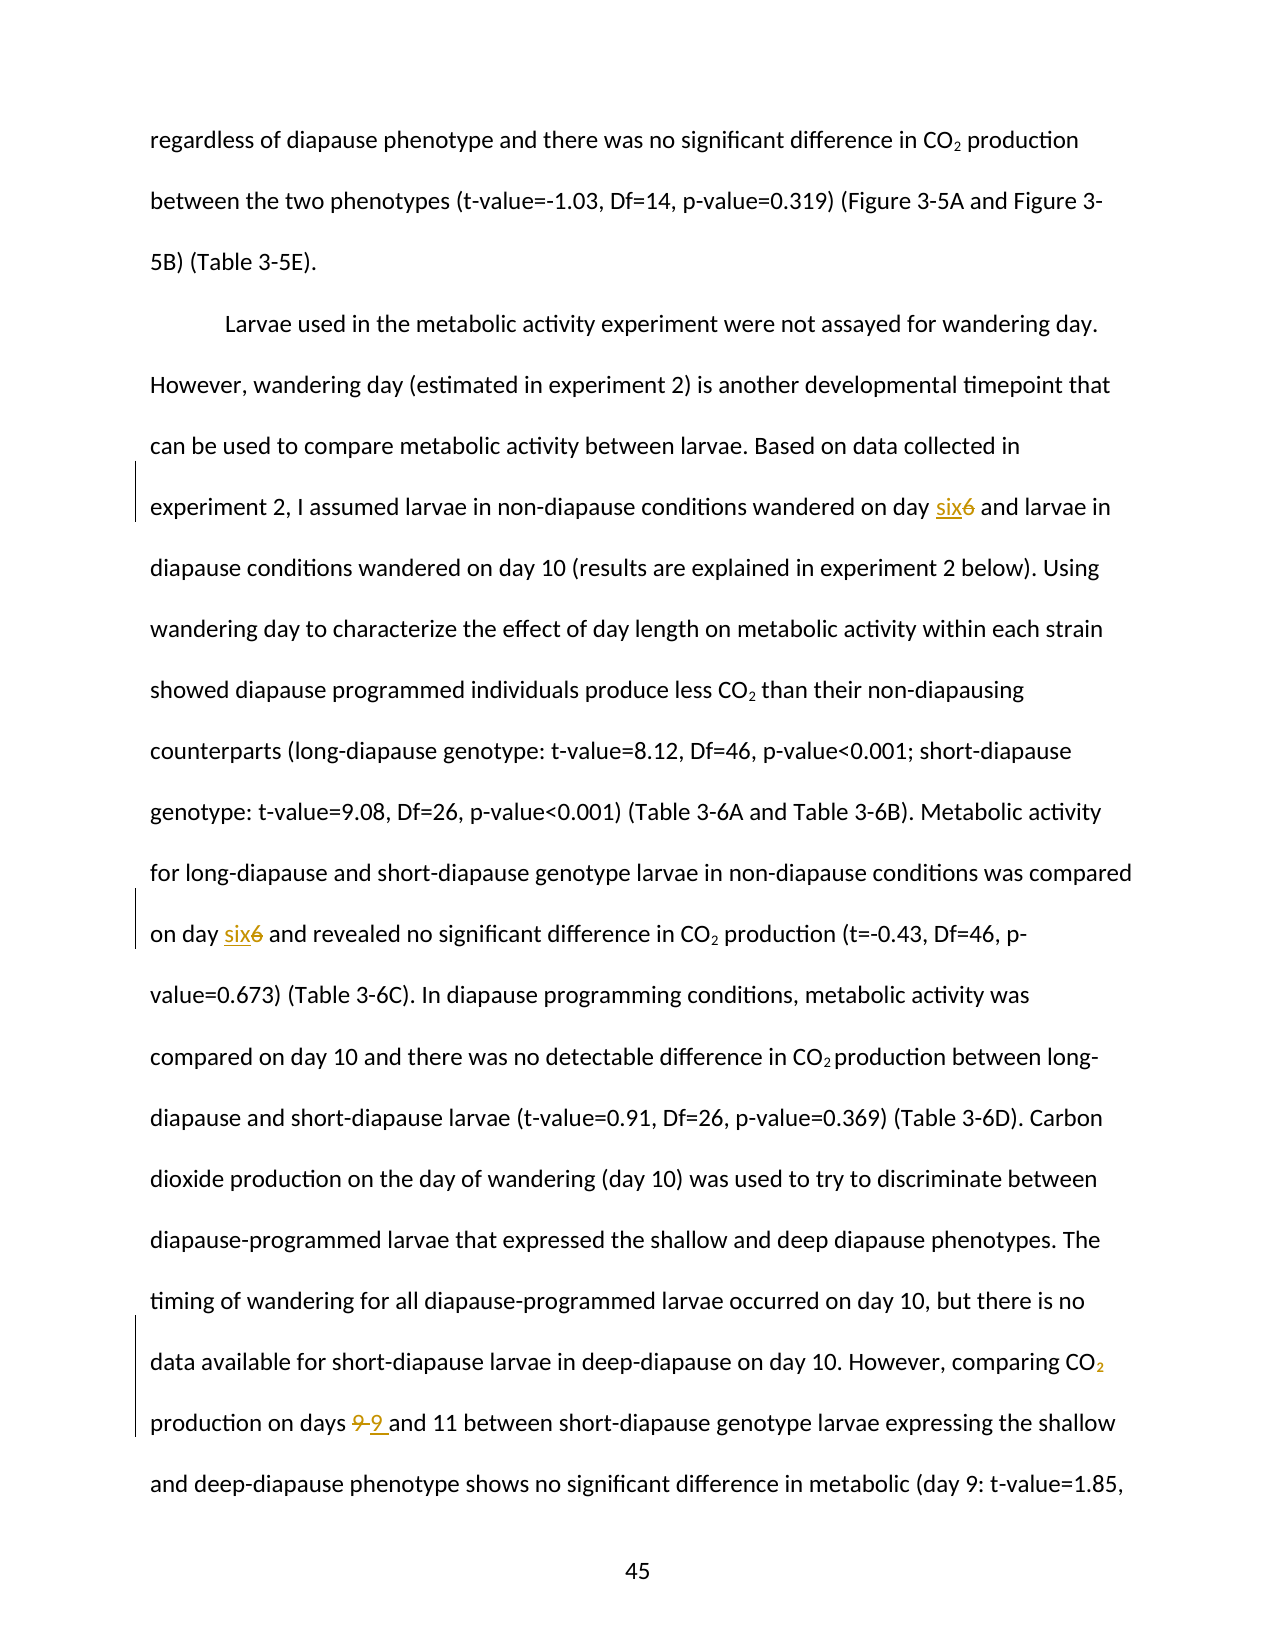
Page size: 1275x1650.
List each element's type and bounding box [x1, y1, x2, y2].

text [150, 308, 1133, 1498]
text [150, 124, 1133, 277]
